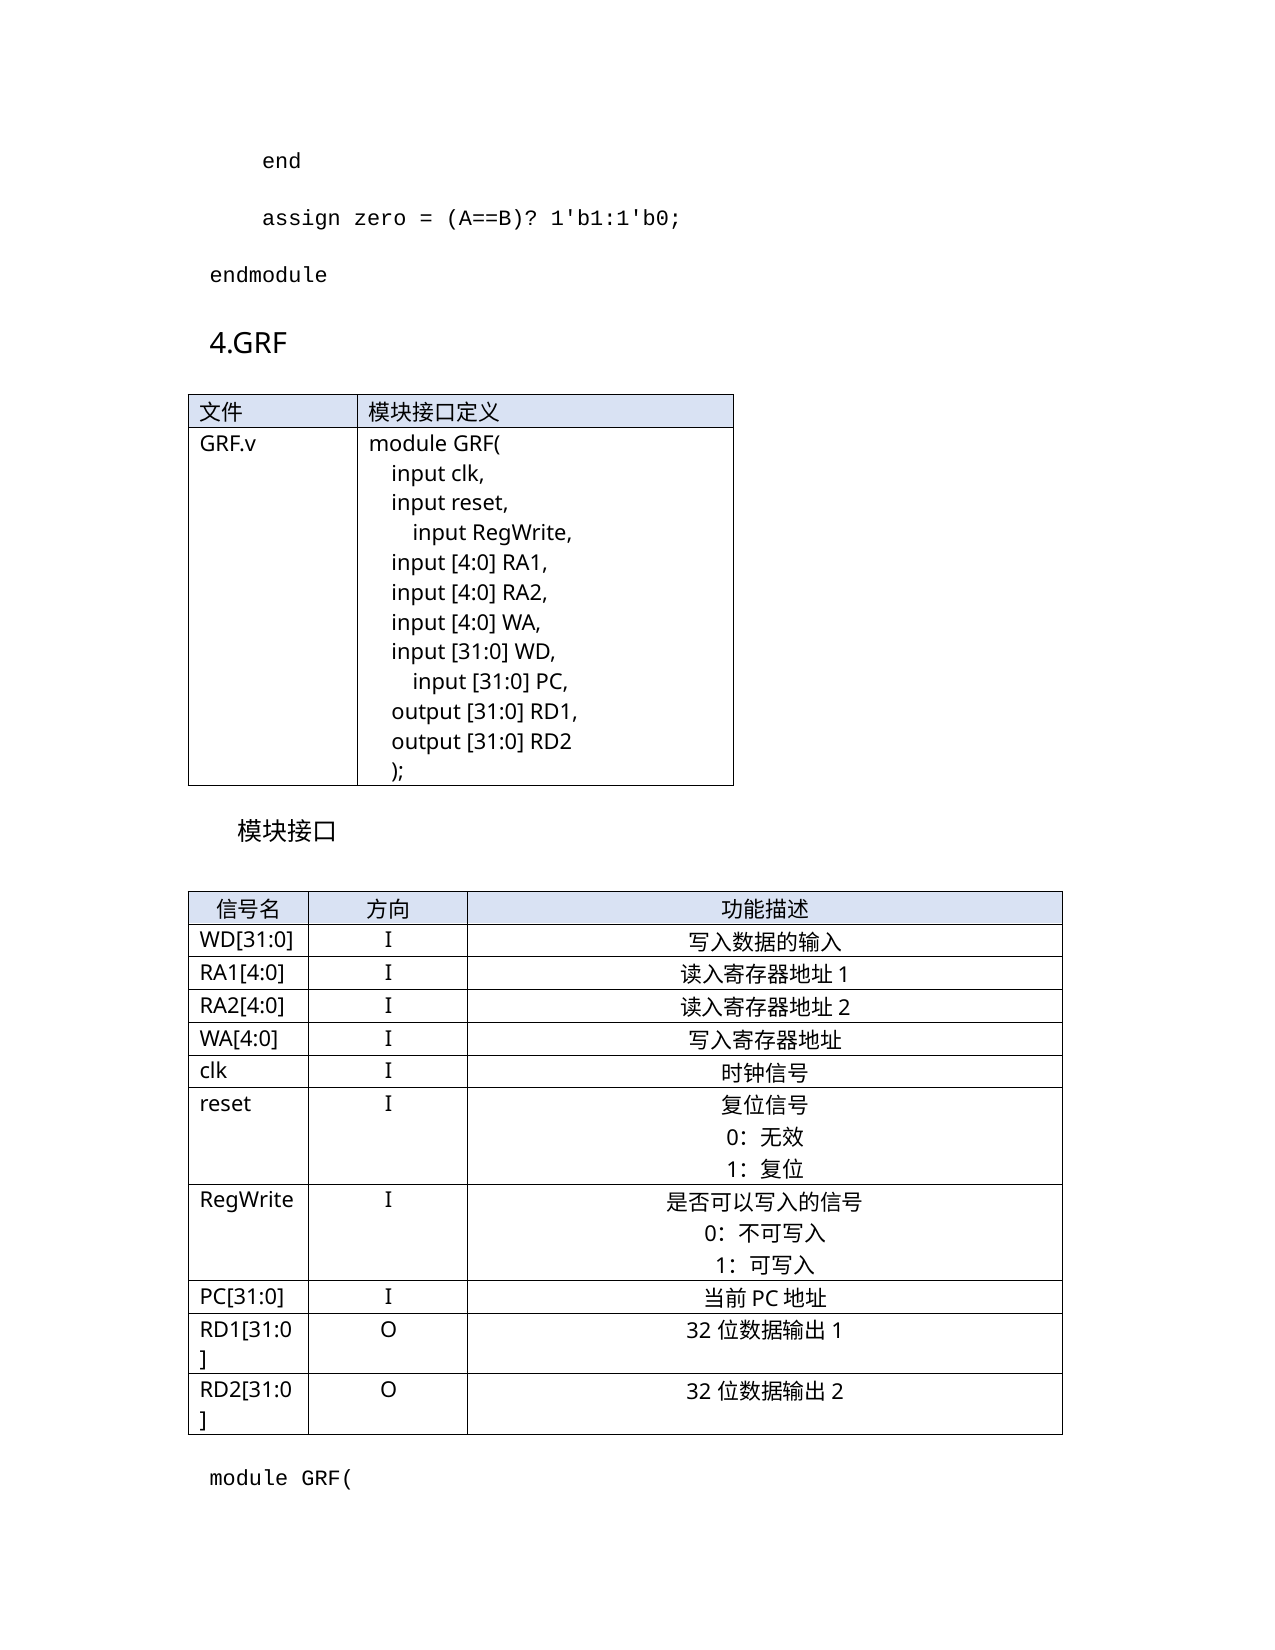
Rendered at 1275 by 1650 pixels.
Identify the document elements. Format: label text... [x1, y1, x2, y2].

table_cell 写入寄存器地址 [468, 1023, 1062, 1054]
table_cell PC[31:0] [189, 1281, 308, 1312]
table_header 方向 [309, 892, 467, 923]
table_cell RD2[31:0] [189, 1374, 308, 1434]
table_cell RegWrite [189, 1185, 308, 1280]
table_cell WD[31:0] [189, 925, 308, 956]
table_cell O [309, 1314, 467, 1373]
text 4.GRF [209, 322, 1066, 362]
table_header 模块接口定义 [358, 395, 733, 427]
table_header 功能描述 [468, 892, 1062, 923]
text assign zero = (A==B)? 1'b1:1'b0; [209, 207, 1066, 232]
table_cell 读入寄存器地址 2 [468, 990, 1062, 1022]
text end [209, 150, 1066, 175]
table_cell RA1[4:0] [189, 957, 308, 989]
table_cell RA2[4:0] [189, 990, 308, 1022]
table_cell 32 位数据输出 1 [468, 1314, 1062, 1373]
text endmodule [209, 264, 1066, 289]
text module GRF( [209, 1467, 1066, 1492]
table_cell I [309, 1023, 467, 1054]
table_cell 是否可以写入的信号 0：不可写入 1：可写入 [468, 1185, 1062, 1280]
text 模块接口 [187, 811, 1087, 848]
table_cell I [309, 1281, 467, 1312]
table_cell I [309, 957, 467, 989]
table_cell 写入数据的输入 [468, 925, 1062, 956]
table_cell GRF.v [189, 428, 357, 785]
table_cell module GRF( input clk, input reset, input RegWrite, input [4:0] RA1, input [4:0] RA2, input [4:0] WA, input [31:0] WD, input [31:0] PC, output [31:0] RD1, output [31:0] RD2 ); [358, 428, 733, 785]
table_cell I [309, 925, 467, 956]
table_cell 复位信号 0：无效 1：复位 [468, 1088, 1062, 1183]
table_cell RD1[31:0] [189, 1314, 308, 1373]
table_cell 读入寄存器地址1 [468, 957, 1062, 989]
table_cell I [309, 990, 467, 1022]
table_cell 32 位数据输出 2 [468, 1374, 1062, 1434]
table_cell I [309, 1088, 467, 1183]
table_cell 时钟信号 [468, 1056, 1062, 1087]
table_header 信号名 [189, 892, 308, 923]
table_cell I [309, 1056, 467, 1087]
table_header 文件 [189, 395, 357, 427]
table_cell reset [189, 1088, 308, 1183]
table_cell 当前PC地址 [468, 1281, 1062, 1312]
table_cell O [309, 1374, 467, 1434]
table_cell WA[4:0] [189, 1023, 308, 1054]
table_cell I [309, 1185, 467, 1280]
table_cell clk [189, 1056, 308, 1087]
